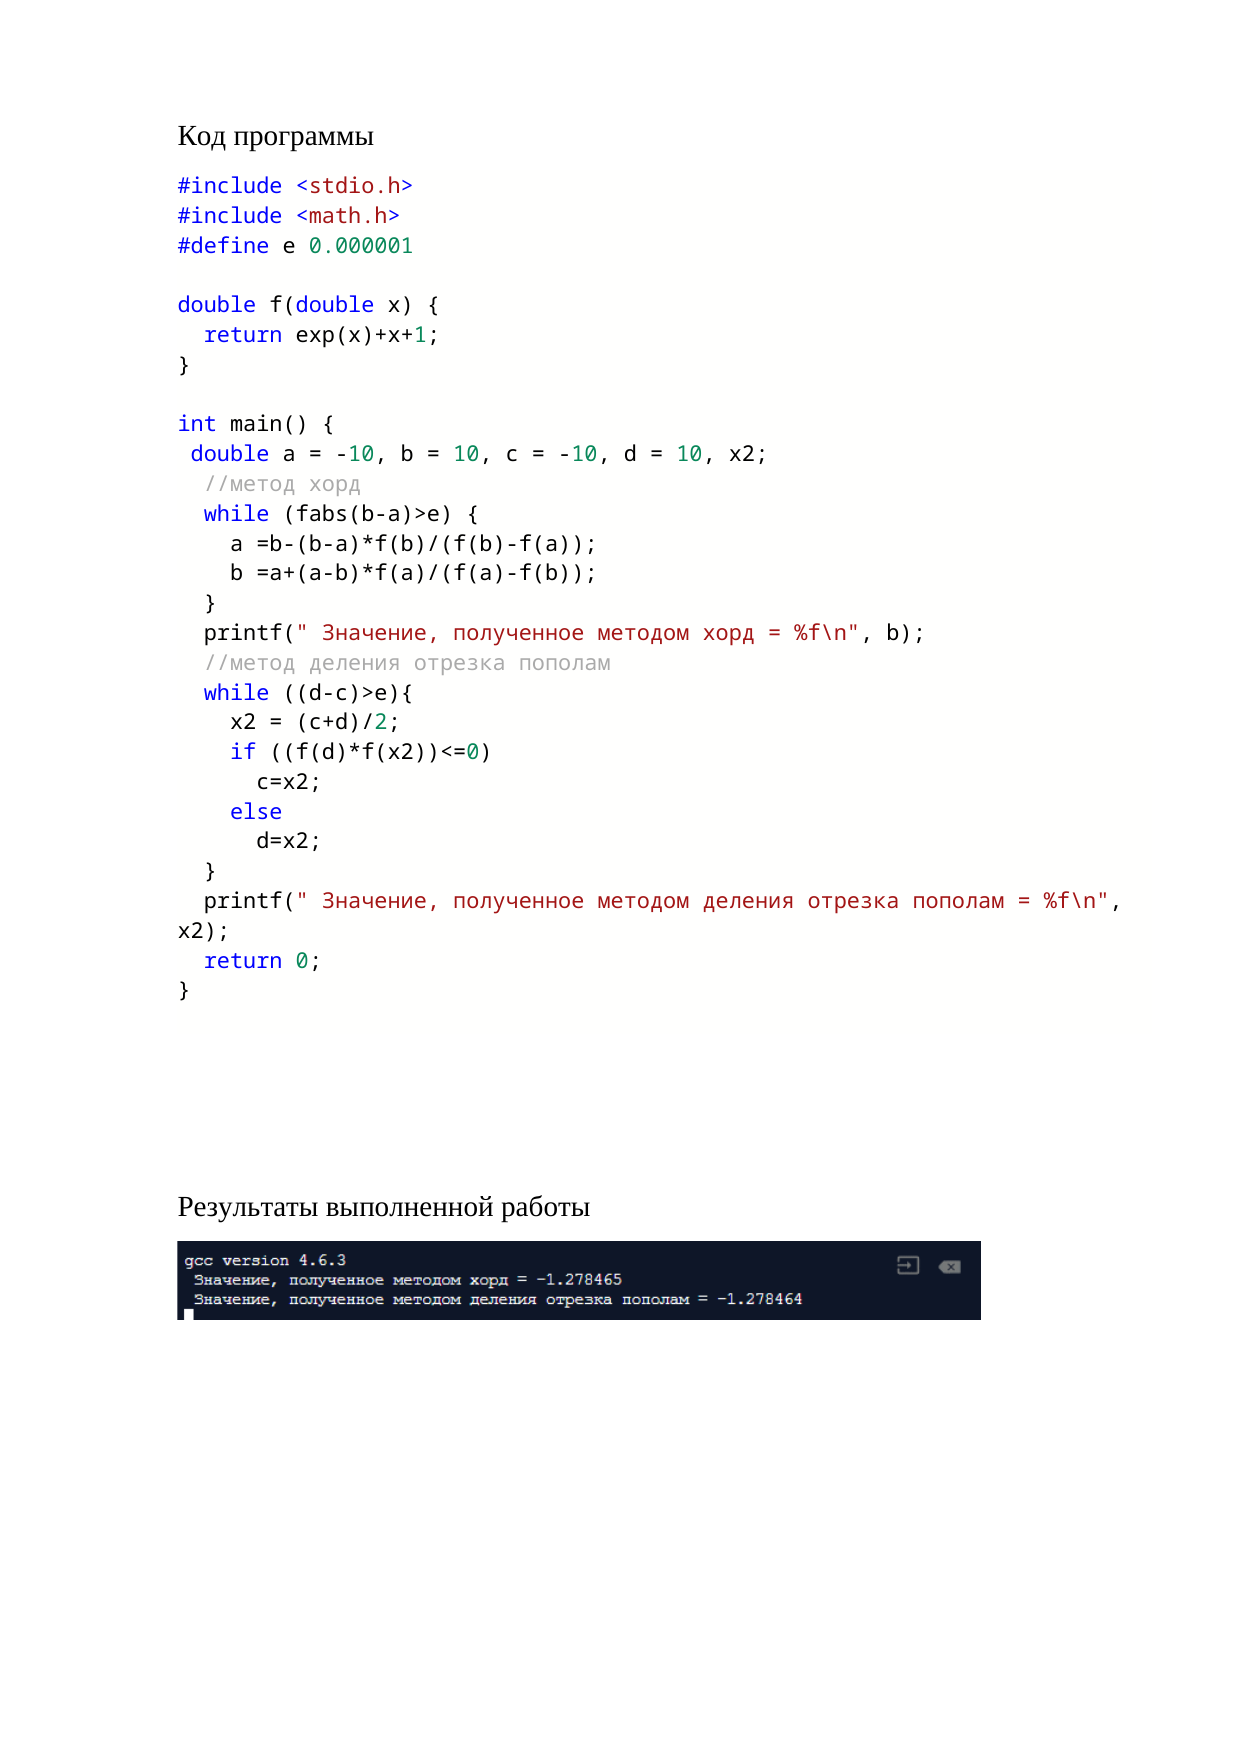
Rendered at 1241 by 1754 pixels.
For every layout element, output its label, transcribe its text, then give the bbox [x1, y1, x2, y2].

text } [177, 587, 1152, 617]
text printf(" Значение, полученное методом хорд = %f\n", b); [177, 617, 1152, 647]
text while (fabs(b-a)>e) { [177, 498, 1152, 527]
text } [177, 349, 1152, 378]
text printf(" Значение, полученное методом деления отрезка пополам = %f\n", x2); [177, 885, 1152, 944]
text d=x2; [177, 825, 1152, 855]
text c=x2; [177, 766, 1152, 796]
text #define e 0.000001 [177, 229, 1152, 259]
text x2 = (c+d)/2; [177, 706, 1152, 736]
text a =b-(b-a)*f(b)/(f(b)-f(a)); [177, 527, 1152, 557]
text //метод хорд [177, 468, 1152, 498]
text } [177, 855, 1152, 885]
text return 0; [177, 944, 1152, 974]
text int main() { [177, 408, 1152, 438]
text //метод деления отрезка пополам [177, 647, 1152, 676]
text while ((d-c)>e){ [177, 676, 1152, 706]
text Результаты выполненной работы [177, 1189, 1152, 1223]
text if ((f(d)*f(x2))<=0) [177, 736, 1152, 766]
text double f(double x) { [177, 289, 1152, 319]
text b =a+(a-b)*f(a)/(f(a)-f(b)); [177, 557, 1152, 587]
text else [177, 796, 1152, 825]
text #include <stdio.h> [177, 170, 1152, 200]
text Код программы [177, 118, 1152, 152]
text return exp(x)+x+1; [177, 319, 1152, 349]
picture [177, 1241, 981, 1320]
text #include <math.h> [177, 200, 1152, 229]
text double a = -10, b = 10, c = -10, d = 10, x2; [177, 438, 1152, 468]
text } [177, 974, 1152, 1004]
